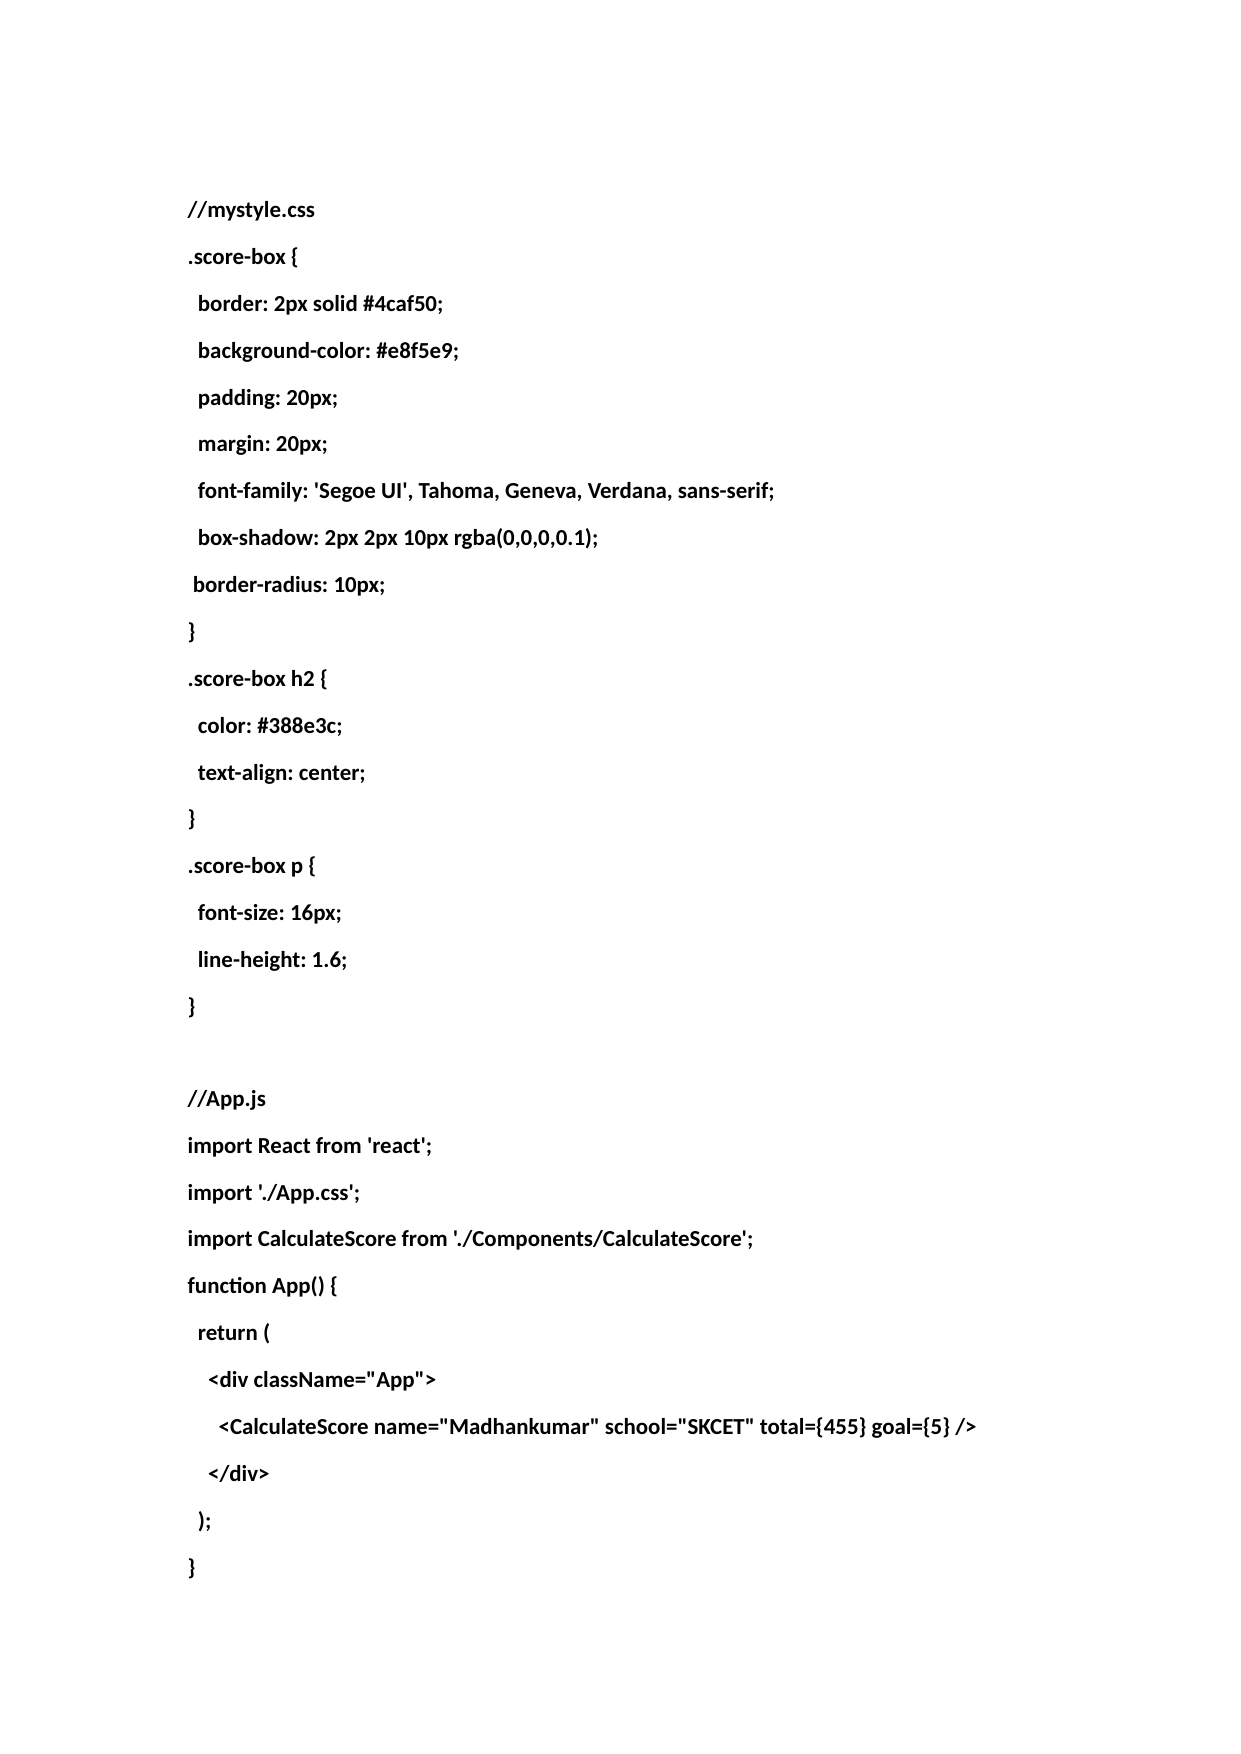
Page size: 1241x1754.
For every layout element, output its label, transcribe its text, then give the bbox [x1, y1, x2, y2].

text .score-box { [187, 242, 1090, 270]
text margin: 20px; [187, 429, 1090, 457]
text color: #388e3c; [187, 711, 1090, 739]
text import React from 'react'; [187, 1131, 1090, 1159]
text .score-box p { [187, 851, 1090, 879]
text <div className="App"> [187, 1365, 1090, 1393]
text } [187, 992, 1090, 1020]
text border: 2px solid #4caf50; [187, 289, 1090, 317]
text //App.js [187, 1084, 1090, 1112]
text background-color: #e8f5e9; [187, 336, 1090, 364]
text font-size: 16px; [187, 898, 1090, 926]
text .score-box h2 { [187, 664, 1090, 692]
text function App() { [187, 1271, 1090, 1299]
text } [187, 1553, 1090, 1581]
text border-radius: 10px; [187, 570, 1090, 598]
text ); [187, 1506, 1090, 1534]
text padding: 20px; [187, 383, 1090, 411]
text text-align: center; [187, 758, 1090, 786]
text </div> [187, 1459, 1090, 1487]
text <CalculateScore name="Madhankumar" school="SKCET" total={455} goal={5} /> [187, 1412, 1090, 1440]
text box-shadow: 2px 2px 10px rgba(0,0,0,0.1); [187, 523, 1090, 551]
text import CalculateScore from './Components/CalculateScore'; [187, 1224, 1090, 1253]
text } [187, 804, 1090, 832]
text line-height: 1.6; [187, 945, 1090, 973]
text import './App.css'; [187, 1178, 1090, 1206]
text font-family: 'Segoe UI', Tahoma, Geneva, Verdana, sans-serif; [187, 476, 1090, 504]
text } [187, 617, 1090, 645]
text //mystyle.css [187, 195, 1090, 223]
text return ( [187, 1318, 1090, 1346]
